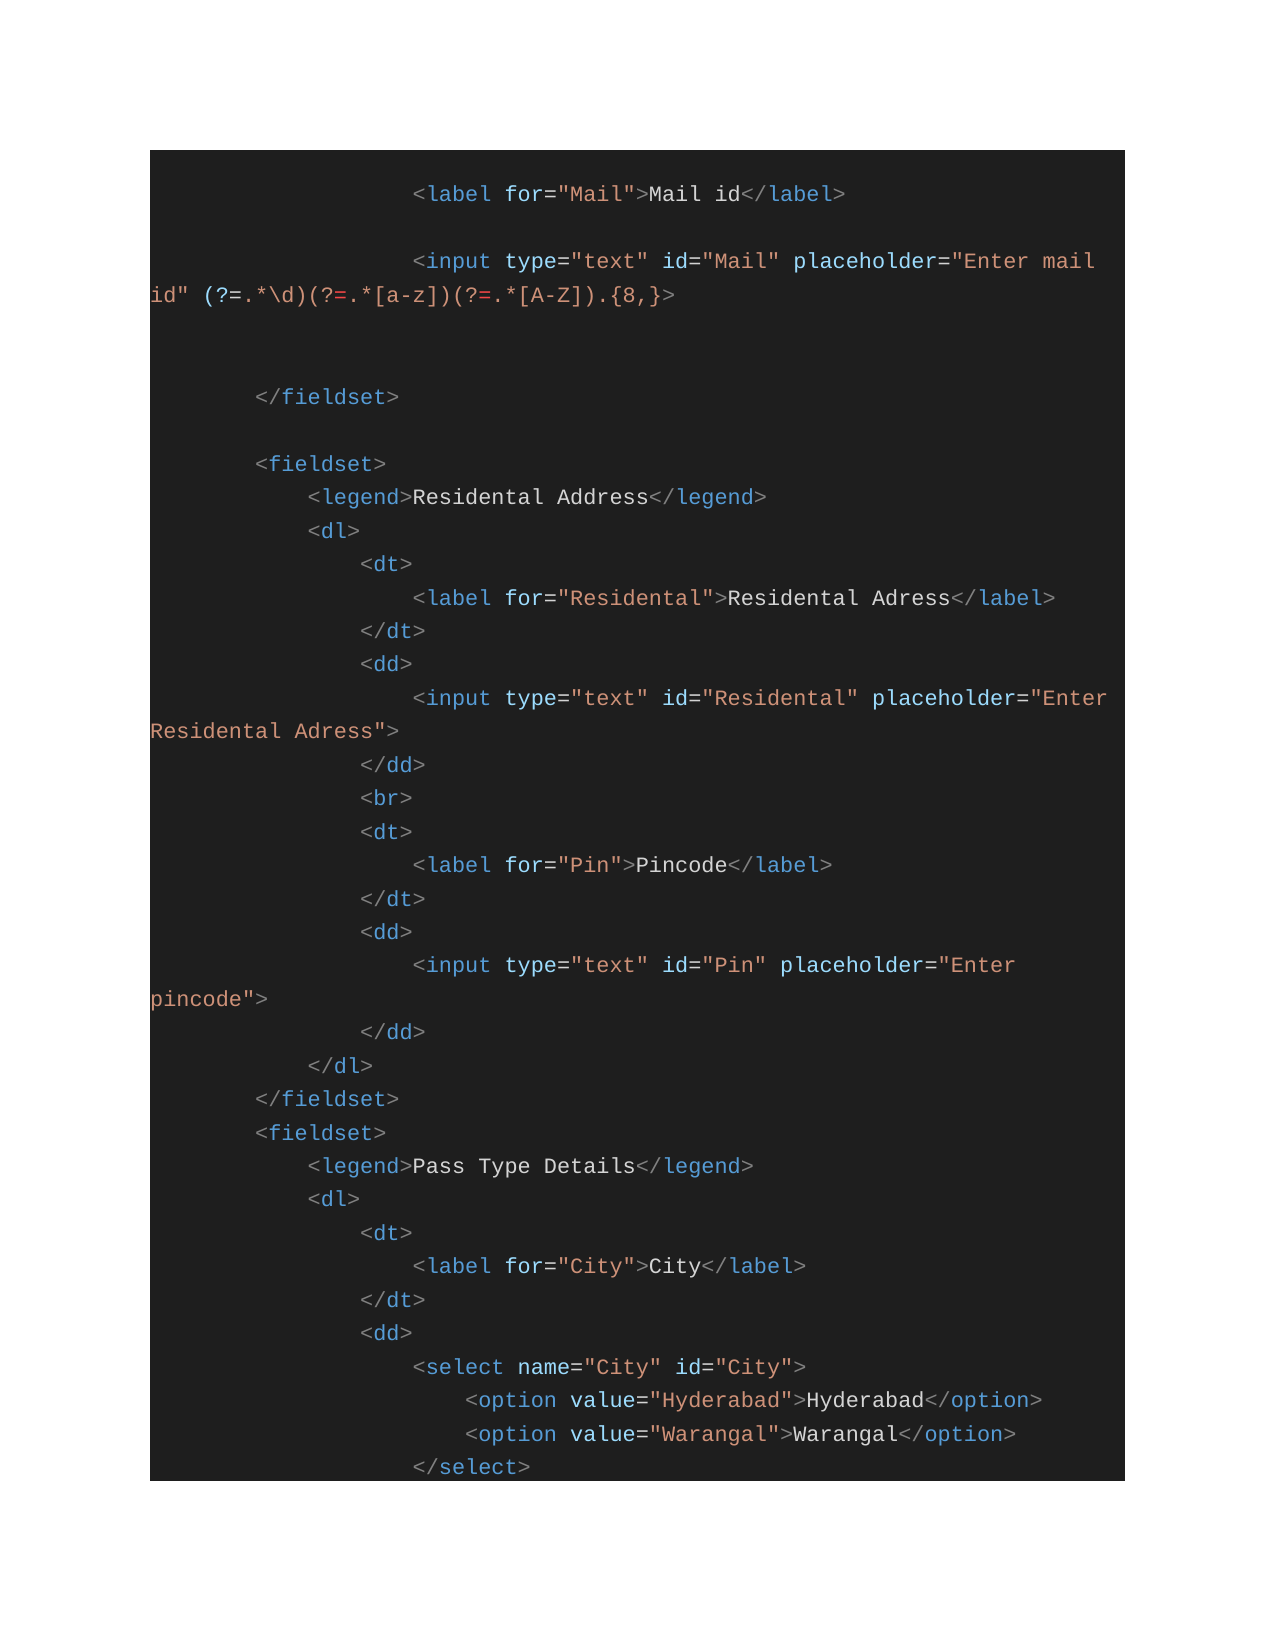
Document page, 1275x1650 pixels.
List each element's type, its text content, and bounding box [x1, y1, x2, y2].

text <dt> [150, 821, 1125, 846]
text <dl> [150, 520, 1125, 545]
text <legend>Residental Address</legend> [150, 486, 1125, 511]
text </dt> [150, 1289, 1125, 1314]
text </dd> [150, 754, 1125, 779]
text <dt> [150, 553, 1125, 578]
text </dt> [150, 888, 1125, 912]
text <label for="Mail">Mail id</label> [150, 183, 1125, 208]
text <br> [150, 787, 1125, 812]
text <dt> [150, 1222, 1125, 1247]
text <dd> [150, 654, 1125, 678]
text </select> [150, 1456, 1125, 1481]
text </dt> [150, 620, 1125, 645]
text </dd> [150, 1021, 1125, 1046]
text <input type="text" id="Mail" placeholder="Enter mail id" (?=.*\d)(?=.*[a-z])(?=.*[A-Z]).{8,}> [150, 250, 1125, 308]
text </fieldset> [150, 1088, 1125, 1113]
text <dd> [150, 921, 1125, 946]
text </fieldset> [150, 386, 1125, 411]
text <label for="Residental">Residental Adress</label> [150, 587, 1125, 612]
text <input type="text" id="Residental" placeholder="Enter Residental Adress"> [150, 687, 1125, 745]
text <option value="Hyderabad">Hyderabad</option> [150, 1389, 1125, 1414]
text <option value="Warangal">Warangal</option> [150, 1423, 1125, 1447]
text <fieldset> [150, 453, 1125, 478]
text <select name="City" id="City"> [150, 1356, 1125, 1381]
text <input type="text" id="Pin" placeholder="Enter pincode"> [150, 954, 1125, 1013]
text <legend>Pass Type Details</legend> [150, 1155, 1125, 1180]
text <dl> [150, 1189, 1125, 1213]
text <label for="City">City</label> [150, 1256, 1125, 1280]
text <label for="Pin">Pincode</label> [150, 854, 1125, 879]
text <fieldset> [150, 1122, 1125, 1147]
text </dl> [150, 1055, 1125, 1080]
text <dd> [150, 1322, 1125, 1347]
